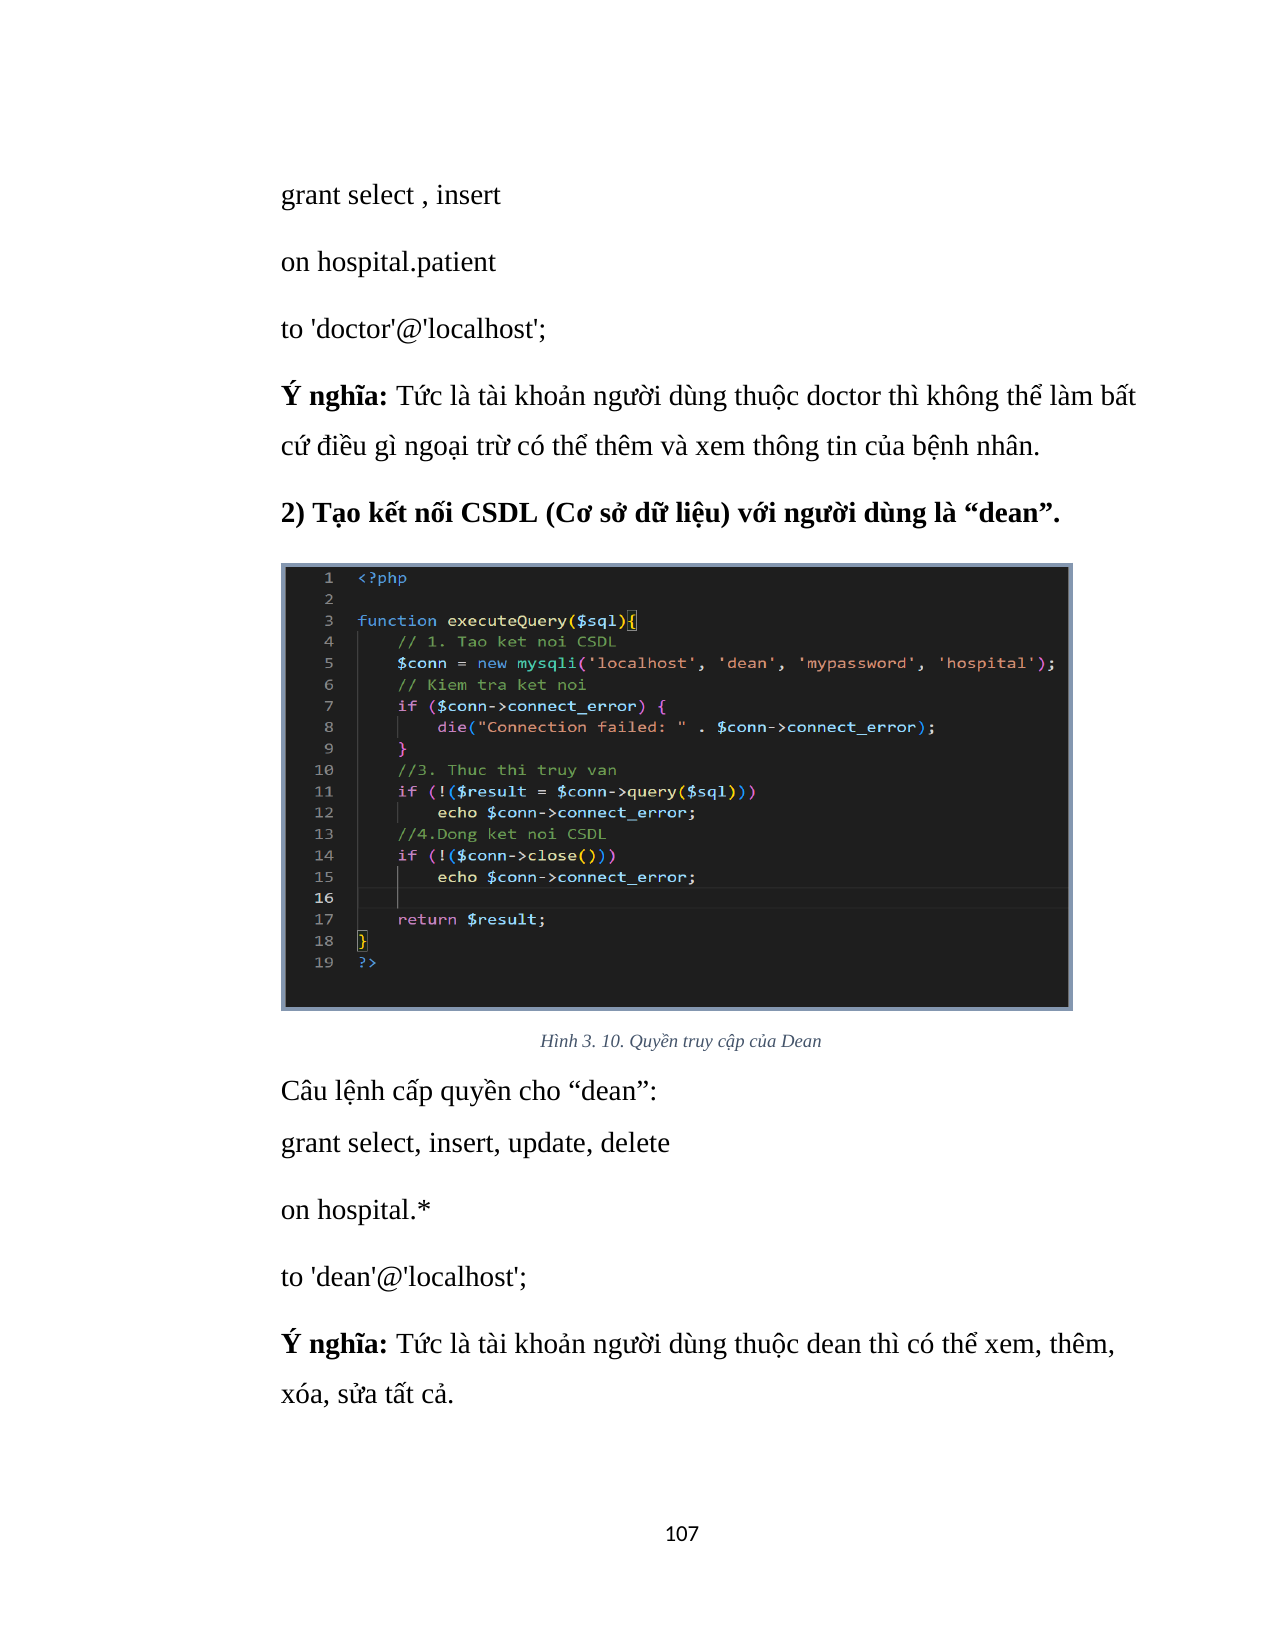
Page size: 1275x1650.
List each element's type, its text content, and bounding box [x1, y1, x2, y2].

text Câu lệnh cấp quyền cho “dean”: [207, 1073, 1157, 1106]
picture [285, 567, 1069, 1007]
text on hospital.patient [207, 244, 1157, 278]
text on hospital.* [207, 1192, 1157, 1226]
text 2) Tạo kết nối CSDL (Cơ sở dữ liệu) với người dùng là “dean”. [281, 495, 1157, 529]
text Ý nghĩa: Tức là tài khoản người dùng thuộc dean thì có thể xem, thêm, xóa, sửa tất cả. [281, 1326, 1157, 1410]
text Hình 3. 10. Quyền truy cập của Dean [207, 1030, 1157, 1052]
text to 'dean'@'localhost'; [207, 1259, 1157, 1293]
text to 'doctor'@'localhost'; [207, 311, 1157, 345]
text Ý nghĩa: Tức là tài khoản người dùng thuộc doctor thì không thể làm bất cứ điều gì ngoại trừ có thể thêm và xem thông tin của bệnh nhân. [281, 378, 1157, 462]
text grant select, insert, update, delete [207, 1125, 1157, 1159]
text grant select , insert [207, 177, 1157, 211]
